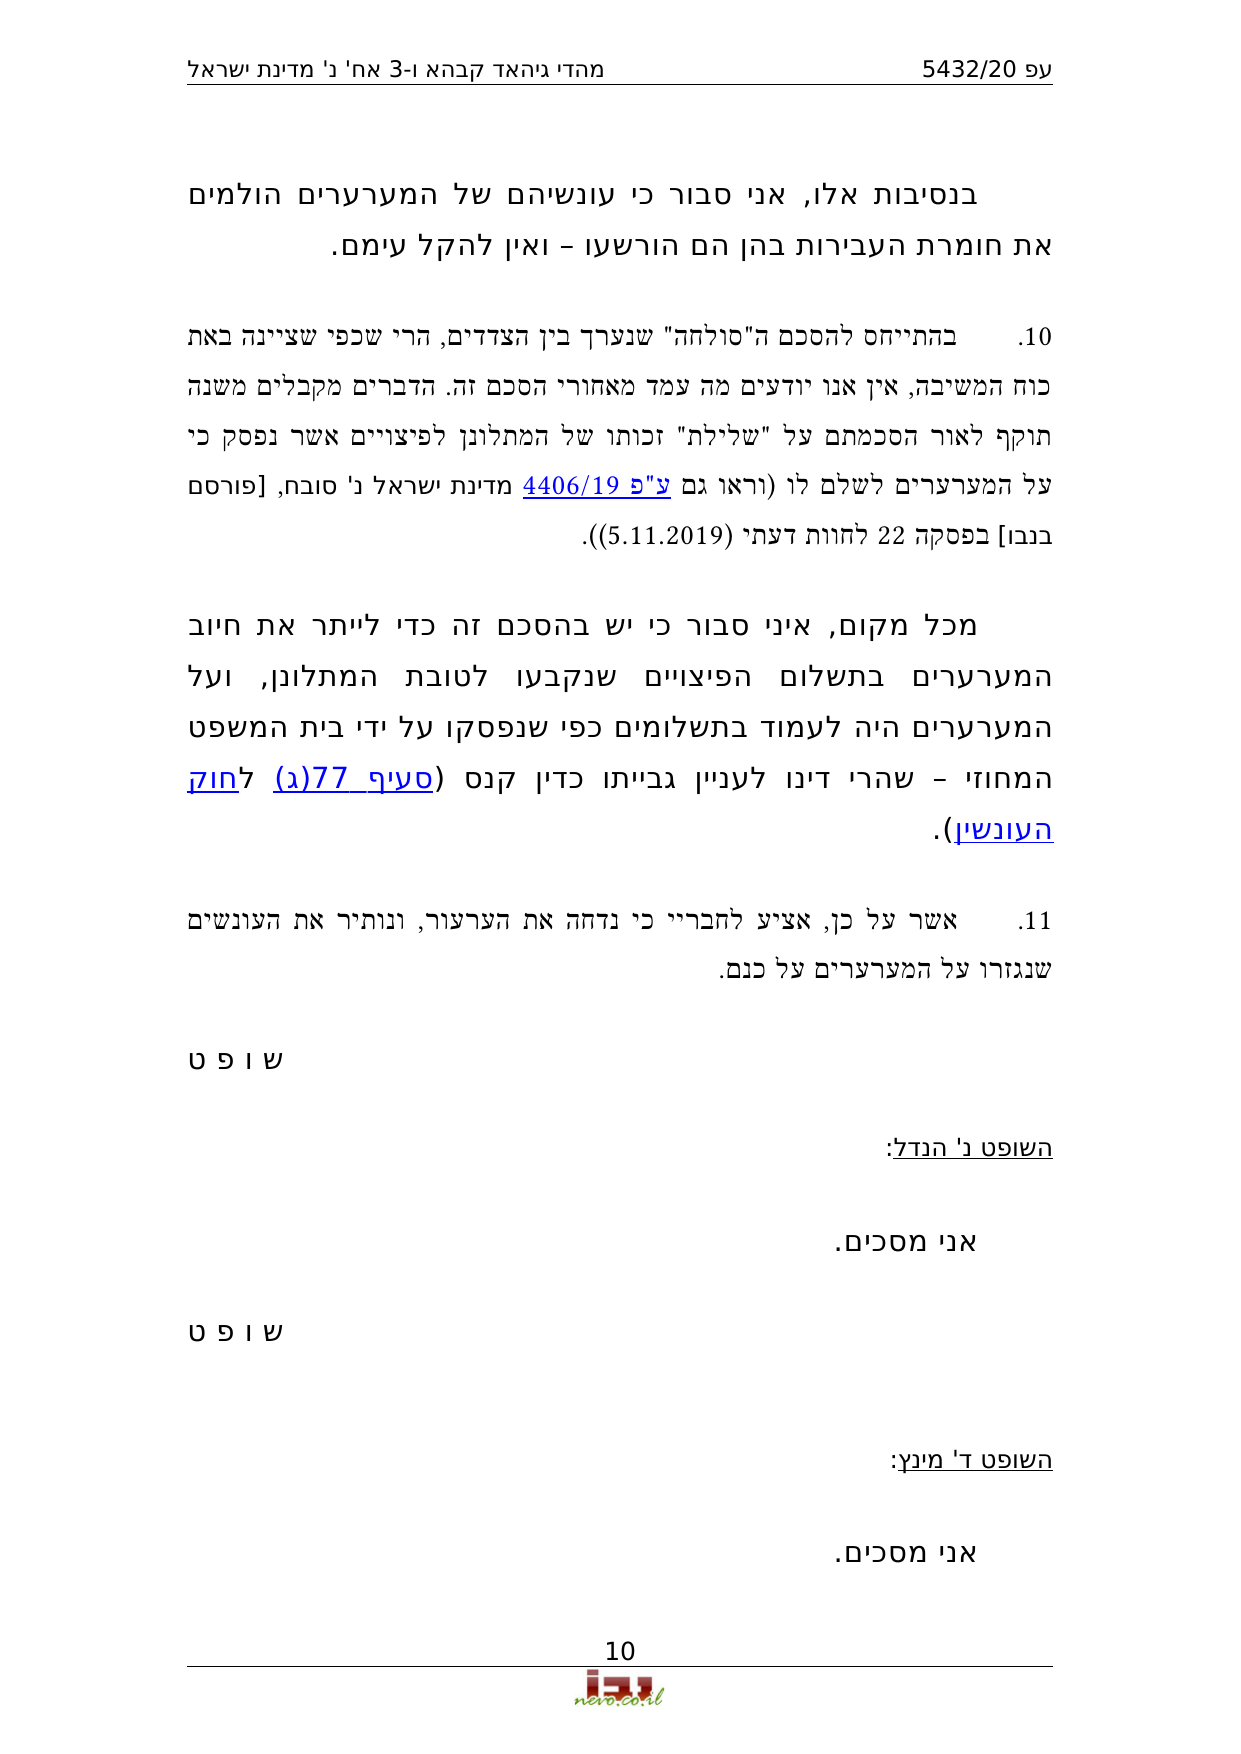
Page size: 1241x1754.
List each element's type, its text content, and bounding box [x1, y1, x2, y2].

text מכל מקום, איני סבור כי יש בהסכם זה כדי לייתר את חיוב המערערים בתשלום הפיצויים שנקבעו לטובת המתלונן, ועל המערערים היה לעמוד בתשלומים כפי שנפסקו על ידי בית המשפט המחוזי – שהרי דינו לעניין גבייתו כדין קנס (סעיף 77(ג) לחוק העונשין). [187, 608, 1053, 847]
text אני מסכים. [187, 1535, 1053, 1570]
text השופט נ' הנדל: [187, 1133, 1053, 1162]
list אשר על כן, אציע לחבריי כי נדחה את הערעור, ונותיר את העונשים שנגזרו על המערערים על כנם. [187, 903, 1053, 986]
list בהתייחס להסכם ה"סולחה" שנערך בין הצדדים, הרי שכפי שציינה באת כוח המשיבה, אין אנו יודעים מה עמד מאחורי הסכם זה. הדברים מקבלים משנה תוקף לאור הסכמתם על "שלילת" זכותו של המתלונן לפיצויים אשר נפסק כי על המערערים לשלם לו (וראו גם ע"פ 4406/19 מדינת ישראל נ' סובח, [פורסם בנבו] בפסקה 22 לחוות דעתי (5.11.2019)). [187, 319, 1053, 552]
text אני מסכים. [187, 1224, 1053, 1258]
picture [574, 1669, 666, 1707]
text השופט ד' מינץ: [187, 1445, 1053, 1474]
text בנסיבות אלו, אני סבור כי עונשיהם של המערערים הולמים את חומרת העבירות בהן הם הורשעו – ואין להקל עימם. [187, 177, 1053, 263]
text ש ו פ ט [187, 1314, 1053, 1349]
text ש ו פ ט [187, 1042, 1053, 1076]
